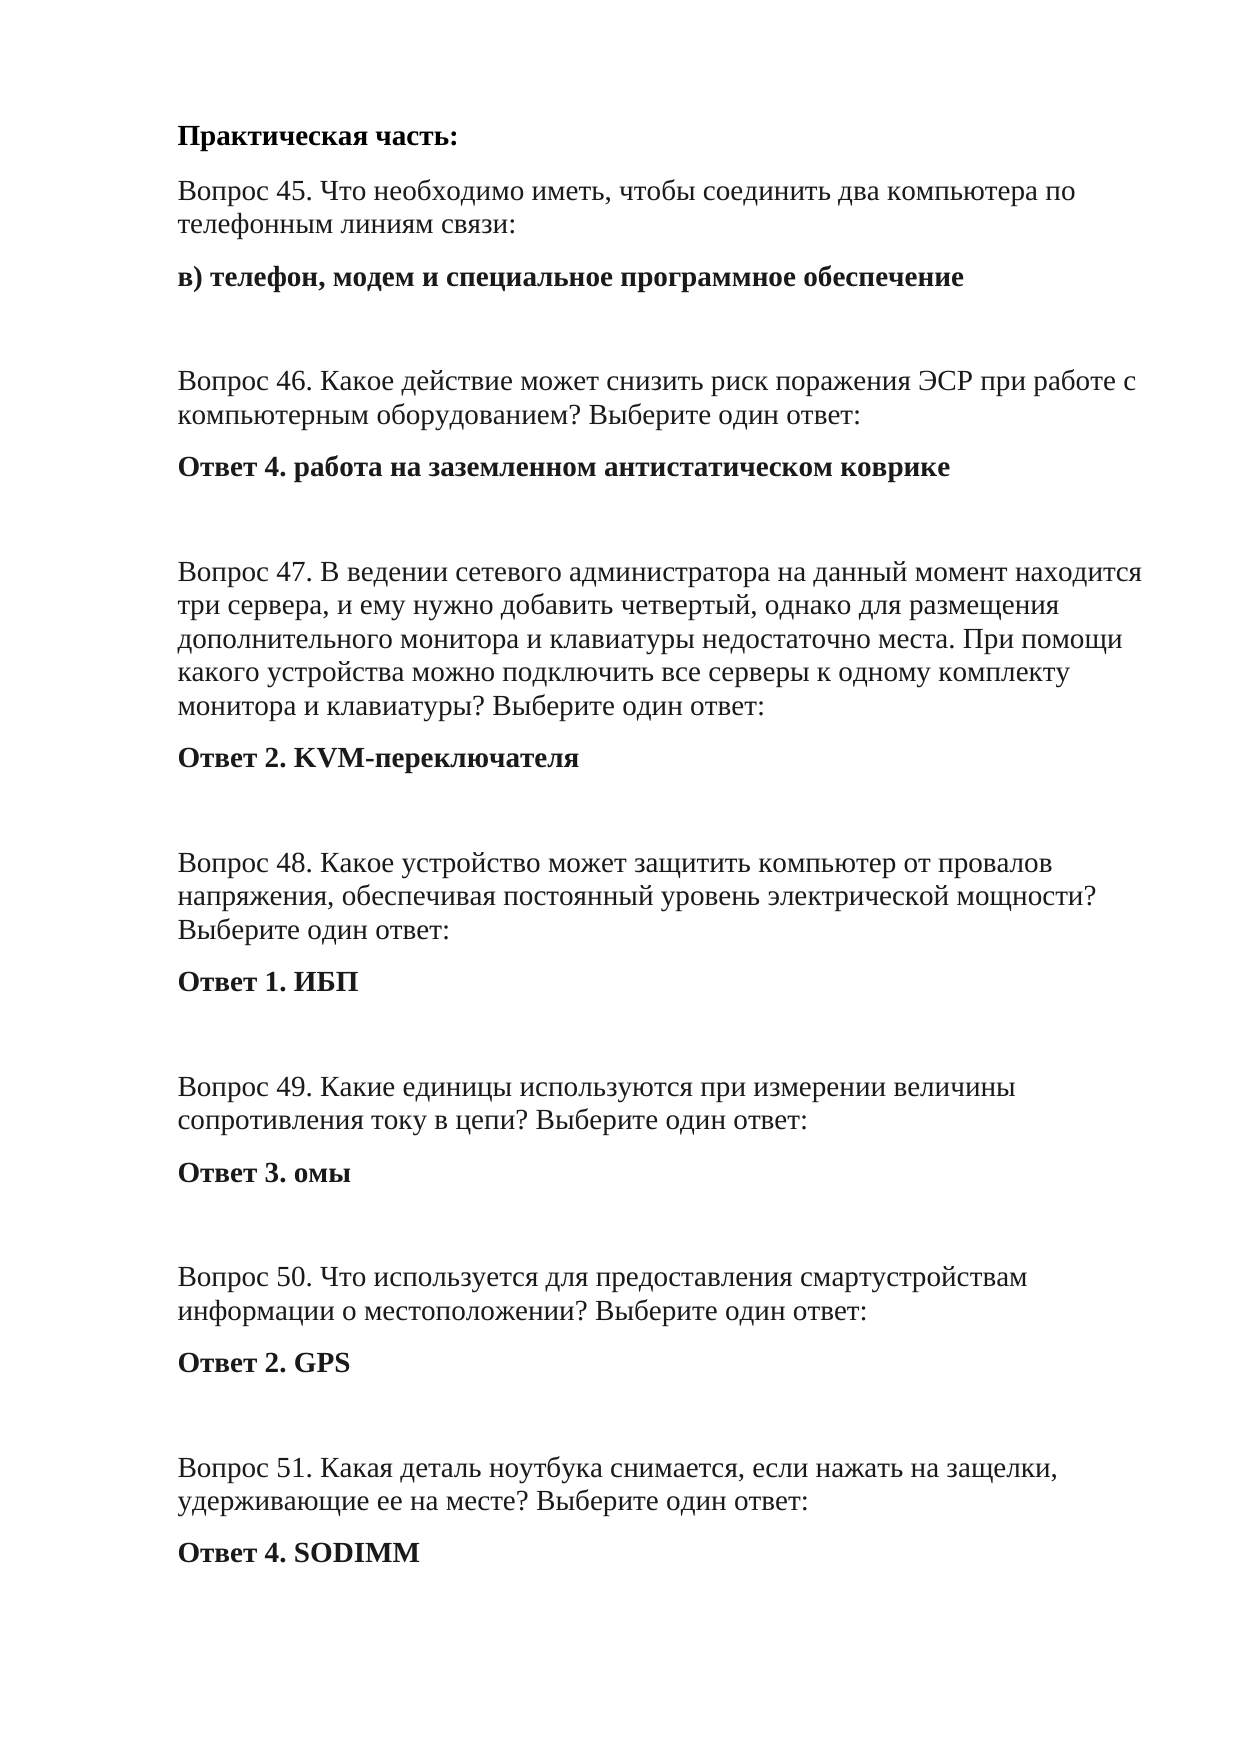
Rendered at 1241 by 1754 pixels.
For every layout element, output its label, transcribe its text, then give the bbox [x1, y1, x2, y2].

text Ответ 4. работа на заземленном антистатическом коврике [177, 449, 1152, 483]
text Вопрос 47. В ведении сетевого администратора на данный момент находится три сервера, и ему нужно добавить четвертый, однако для размещения дополнительного монитора и клавиатуры недостаточно места. При помощи какого устройства можно подключить все серверы к одному комплекту монитора и клавиатуры? Выберите один ответ: [177, 554, 1152, 722]
text Вопрос 50. Что используется для предоставления смартустройствам информации о местоположении? Выберите один ответ: [177, 1259, 1152, 1326]
text Вопрос 46. Какое действие может снизить риск поражения ЭСР при работе с компьютерным оборудованием? Выберите один ответ: [177, 363, 1152, 431]
text Вопрос 45. Что необходимо иметь, чтобы соединить два компьютера по телефонным линиям связи: [177, 173, 1152, 240]
text Ответ 3. омы [177, 1155, 1152, 1188]
text Вопрос 48. Какое устройство может защитить компьютер от провалов напряжения, обеспечивая постоянный уровень электрической мощности? Выберите один ответ: [177, 845, 1152, 946]
text Ответ 4. SODIMM [177, 1536, 1152, 1569]
text Ответ 2. KVM-переключателя [177, 740, 1152, 774]
text Ответ 1. ИБП [177, 964, 1152, 998]
text Вопрос 49. Какие единицы используются при измерении величины сопротивления току в цепи? Выберите один ответ: [177, 1069, 1152, 1136]
text Ответ 2. GPS [177, 1345, 1152, 1379]
text в) телефон, модем и специальное программное обеспечение [177, 259, 1152, 292]
text Вопрос 51. Какая деталь ноутбука снимается, если нажать на защелки, удерживающие ее на месте? Выберите один ответ: [177, 1450, 1152, 1517]
text Практическая часть: [177, 118, 1152, 152]
